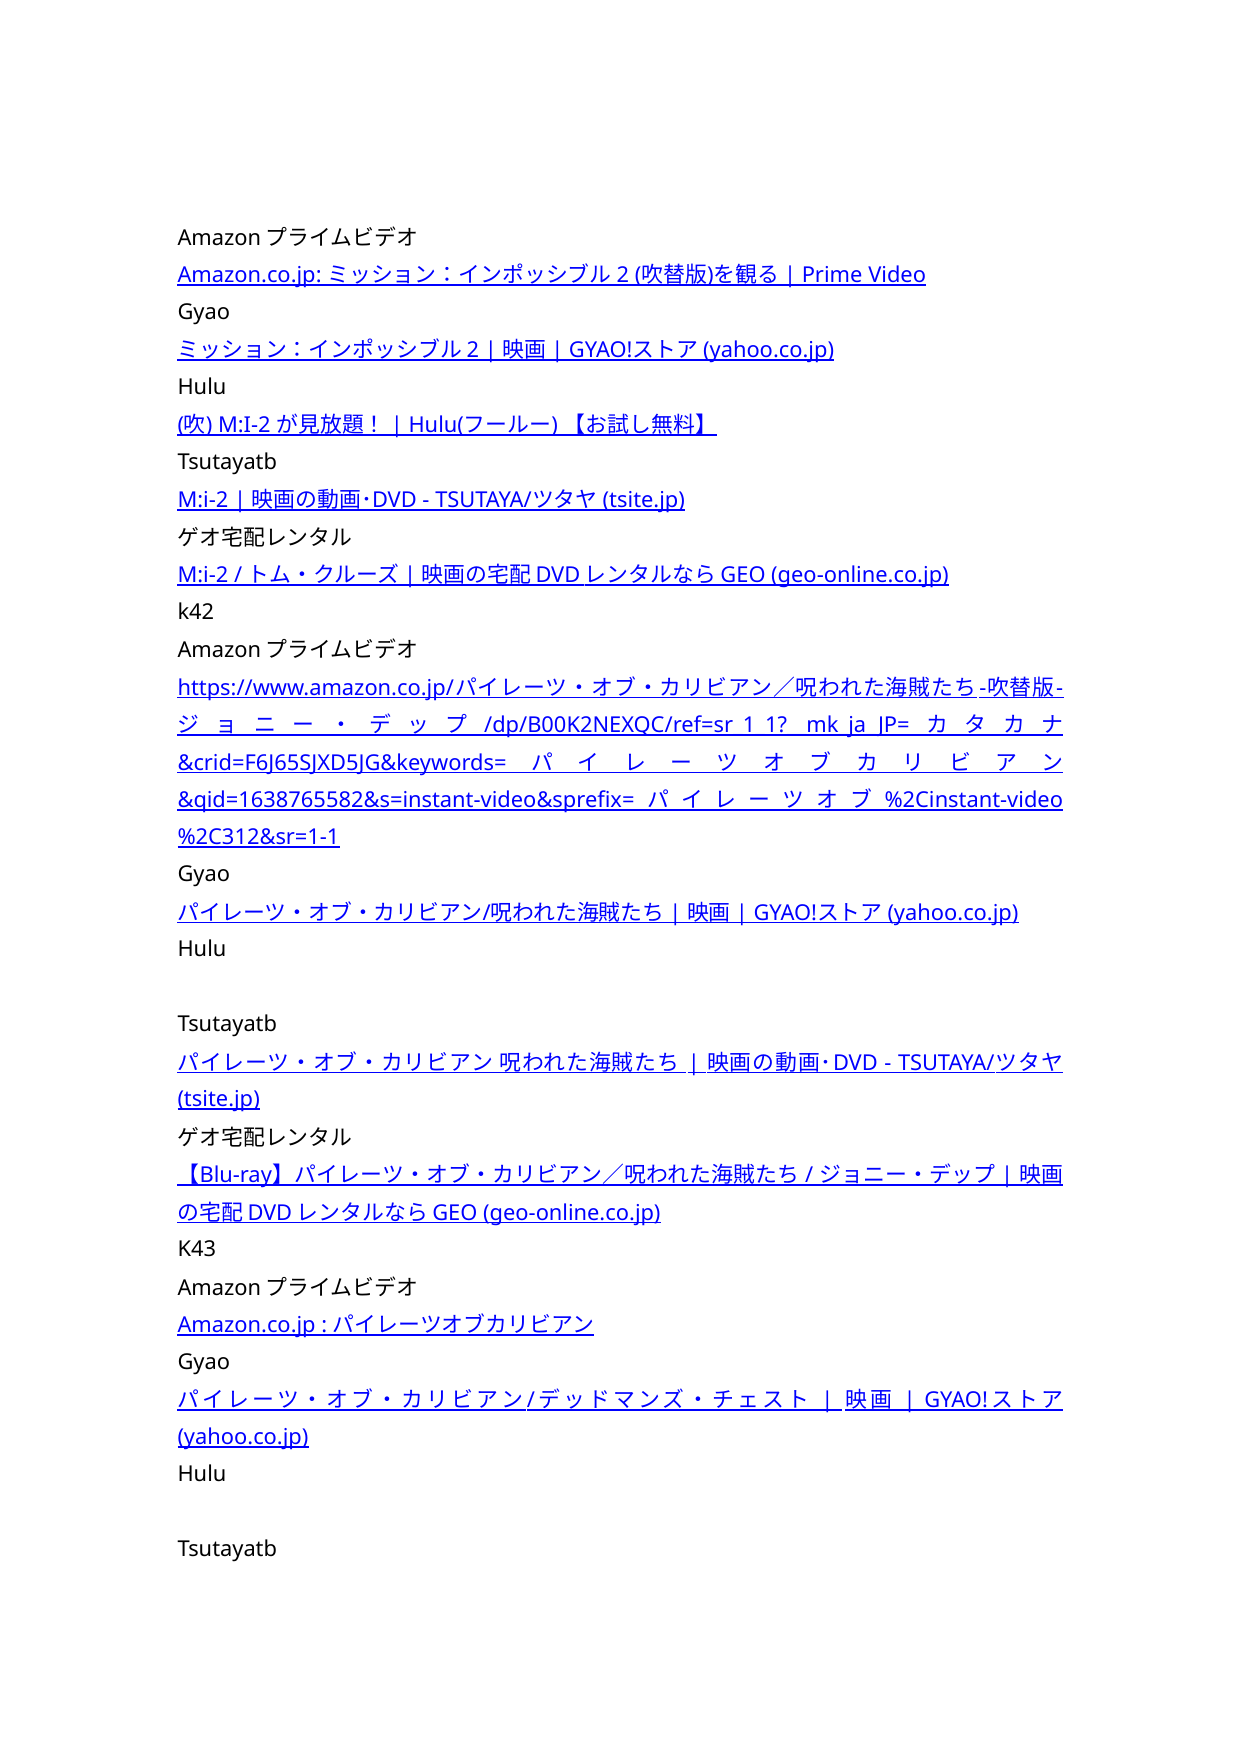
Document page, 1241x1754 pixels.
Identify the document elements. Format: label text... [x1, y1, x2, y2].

text パイレーツ・オブ・カリビアン/デッドマンズ・チェスト | 映画 | GYAO!ストア (yahoo.co.jp) [177, 1379, 1063, 1454]
text ゲオ宅配レンタル [177, 517, 1063, 554]
text Tsutayatb [177, 1004, 1063, 1042]
text https://www.amazon.co.jp/パイレーツ・オブ・カリビアン／呪われた海賊たち-吹替版-ジョニー・デップ/dp/B00K2NEXQC/ref=sr_1_1?__mk_ja_JP=カタカナ&crid=F6J65SJXD5JG&keywords=パイレーツオブカリビアン&qid=1638765582&s=instant-video&sprefix=パイレーツオブ%2Cinstant-video%2C312&sr=1-1 [177, 811, 1063, 854]
text ミッション：インポッシブル 2 | 映画 | GYAO!ストア (yahoo.co.jp) [177, 329, 1063, 367]
text Amazonプライムビデオ [177, 1267, 1063, 1304]
text Amazon.co.jp : パイレーツオブカリビアン [177, 1304, 1063, 1342]
text M:i-2 / トム・クルーズ | 映画の宅配DVDレンタルならGEO (geo-online.co.jp) [177, 554, 1063, 592]
text Gyao [177, 854, 1063, 892]
text M:i-2 | 映画の動画･DVD - TSUTAYA/ツタヤ (tsite.jp) [177, 479, 1063, 517]
text Gyao [177, 1342, 1063, 1379]
text Amazonプライムビデオ [177, 217, 1063, 254]
text Amazon.co.jp: ミッション：インポッシブル 2 (吹替版)を観る | Prime Video [177, 254, 1063, 292]
text パイレーツ・オブ・カリビアン 呪われた海賊たち | 映画の動画･DVD - TSUTAYA/ツタヤ (tsite.jp) [177, 1042, 1063, 1117]
text Amazonプライムビデオ [177, 629, 1063, 667]
text https://www.amazon.co.jp/パイレーツ・オブ・カリビアン／呪われた海賊たち-吹替版-ジョニー・デップ/dp/B00K2NEXQC/ref=sr_1_1?__mk_ja_JP=カタカナ&crid=F6J65SJXD5JG&keywords=パイレーツオブカリビアン&qid=1638765582&s=instant-video&sprefix=パイレーツオブ%2Cinstant-video%2C312&sr=1-1 [177, 667, 1063, 734]
text K43 [177, 1229, 1063, 1267]
text Hulu [177, 929, 1063, 967]
text k42 [177, 592, 1063, 629]
text (吹) M:I-2 が見放題！ | Hulu(フールー) 【お試し無料】 [177, 404, 1063, 442]
text 【Blu-ray】パイレーツ・オブ・カリビアン／呪われた海賊たち / ジョニー・デップ | 映画の宅配DVDレンタルならGEO (geo-online.co.jp) [177, 1154, 1063, 1184]
text Tsutayatb [177, 1529, 1063, 1567]
text Gyao [177, 292, 1063, 329]
text Tsutayatb [177, 442, 1063, 479]
text パイレーツ・オブ・カリビアン/呪われた海賊たち | 映画 | GYAO!ストア (yahoo.co.jp) [177, 892, 1063, 929]
text 【Blu-ray】パイレーツ・オブ・カリビアン／呪われた海賊たち / ジョニー・デップ | 映画の宅配DVDレンタルならGEO (geo-online.co.jp) [177, 1186, 1063, 1229]
text Hulu [177, 367, 1063, 404]
text ゲオ宅配レンタル [177, 1117, 1063, 1154]
text Hulu [177, 1454, 1063, 1492]
text https://www.amazon.co.jp/パイレーツ・オブ・カリビアン／呪われた海賊たち-吹替版-ジョニー・デップ/dp/B00K2NEXQC/ref=sr_1_1?__mk_ja_JP=カタカナ&crid=F6J65SJXD5JG&keywords=パイレーツオブカリビアン&qid=1638765582&s=instant-video&sprefix=パイレーツオブ%2Cinstant-video%2C312&sr=1-1 [177, 773, 1063, 809]
text https://www.amazon.co.jp/パイレーツ・オブ・カリビアン／呪われた海賊たち-吹替版-ジョニー・デップ/dp/B00K2NEXQC/ref=sr_1_1?__mk_ja_JP=カタカナ&crid=F6J65SJXD5JG&keywords=パイレーツオブカリビアン&qid=1638765582&s=instant-video&sprefix=パイレーツオブ%2Cinstant-video%2C312&sr=1-1 [177, 736, 1063, 772]
